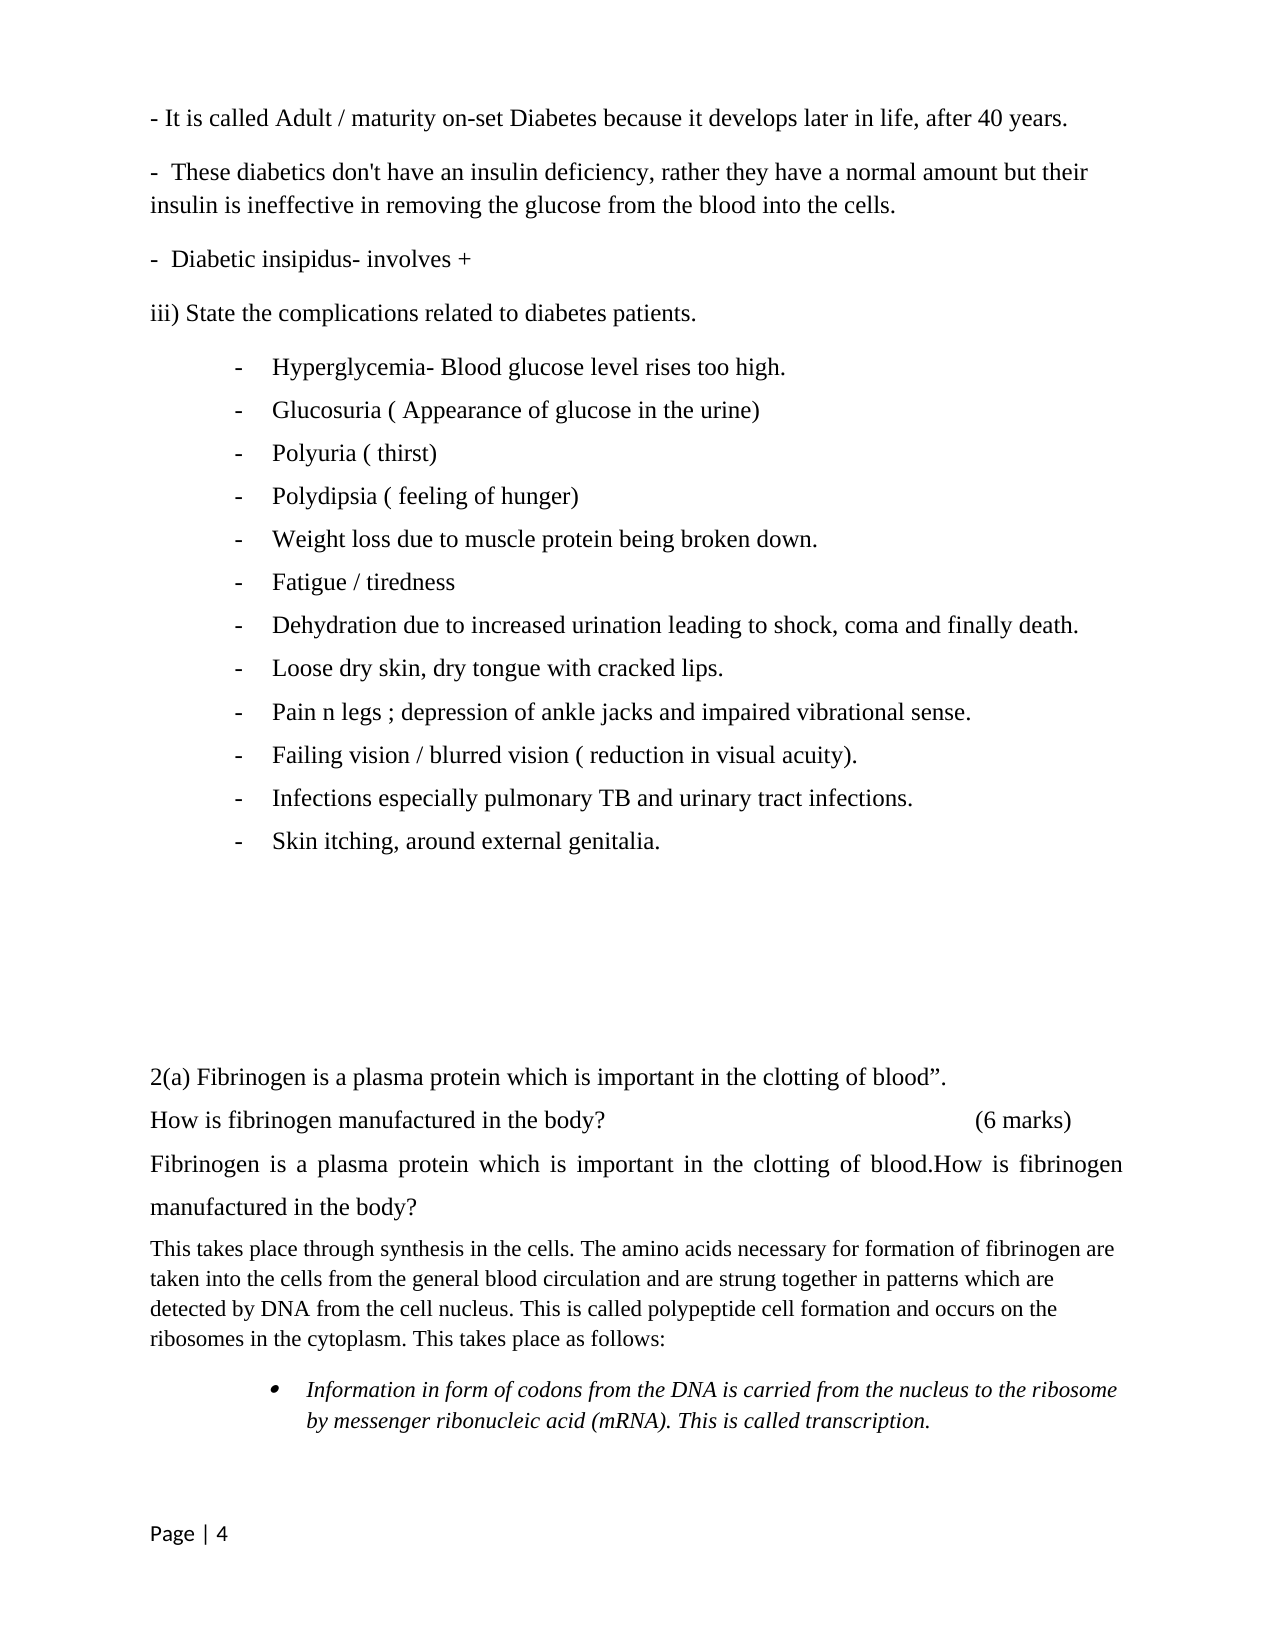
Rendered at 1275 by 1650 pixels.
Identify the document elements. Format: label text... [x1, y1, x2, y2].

list Loose dry skin, dry tongue with cracked lips. [234, 653, 1125, 682]
list Failing vision / blurred vision ( reduction in visual acuity). [234, 740, 1125, 768]
text 2(a) Fibrinogen is a plasma protein which is important in the clotting of blood”. [150, 1062, 1125, 1091]
list Polyuria ( thirst) [234, 438, 1125, 467]
text This takes place through synthesis in the cells. The amino acids necessary for formation of fibrinogen are taken into the cells from the general blood circulation and are strung together in patterns which are detected by DNA from the cell nucleus. This is called polypeptide cell formation and occurs on the ribosomes in the cytoplasm. This takes place as follows: [150, 1235, 1125, 1352]
text - These diabetics don't have an insulin deficiency, rather they have a normal amount but their insulin is ineffective in removing the glucose from the blood into the cells. [150, 157, 1125, 219]
list Infections especially pulmonary TB and urinary tract infections. [234, 783, 1125, 812]
text iii) State the complications related to diabetes patients. [150, 298, 1125, 326]
list Hyperglycemia- Blood glucose level rises too high. [234, 352, 1125, 380]
list Skin itching, around external genitalia. [234, 826, 1125, 855]
list Information in form of codons from the DNA is carried from the nucleus to the ribosome by messenger ribonucleic acid (mRNA). This is called transcription. [269, 1377, 1125, 1433]
text How is fibrinogen manufactured in the body? (6 marks) [150, 1106, 1125, 1134]
text Fibrinogen is a plasma protein which is important in the clotting of blood.How is fibrinogen manufactured in the body? [150, 1149, 1125, 1221]
list Dehydration due to increased urination leading to shock, coma and finally death. [234, 610, 1125, 639]
text - Diabetic insipidus- involves + [150, 244, 1125, 273]
list Polydipsia ( feeling of hunger) [234, 481, 1125, 510]
text - It is called Adult / maturity on-set Diabetes because it develops later in life, after 40 years. [150, 103, 1125, 132]
list Pain n legs ; depression of ankle jacks and impaired vibrational sense. [234, 697, 1125, 725]
list Fatigue / tiredness [234, 567, 1125, 596]
list Glucosuria ( Appearance of glucose in the urine) [234, 395, 1125, 423]
list Weight loss due to muscle protein being broken down. [234, 524, 1125, 553]
